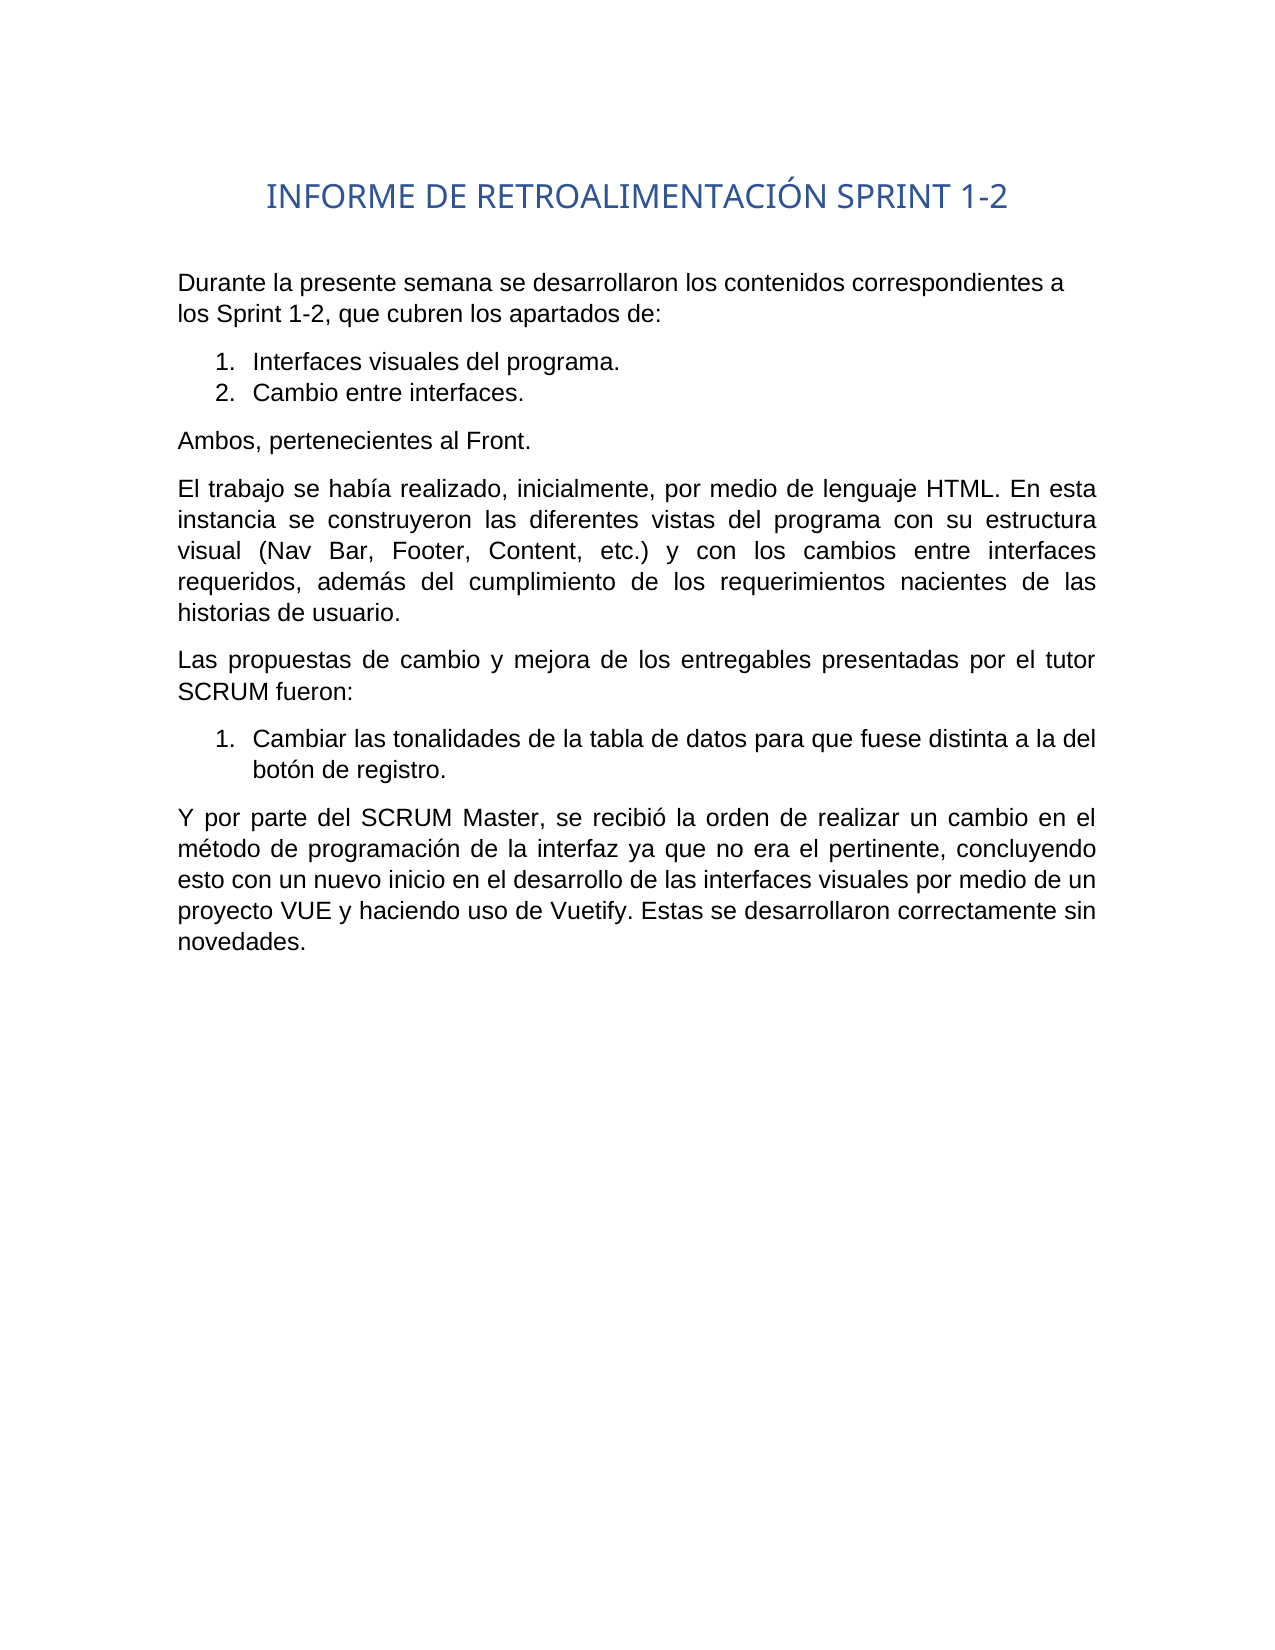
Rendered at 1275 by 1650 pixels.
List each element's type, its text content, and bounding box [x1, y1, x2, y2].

list Interfaces visuales del programa. [215, 347, 1098, 376]
text Durante la presente semana se desarrollaron los contenidos correspondientes a los Sprint 1-2, que cubren los apartados de: [177, 268, 1098, 328]
list Cambio entre interfaces. [215, 378, 1098, 407]
subtitle INFORME DE RETROALIMENTACIÓN SPRINT 1-2 [177, 173, 1098, 218]
list Cambiar las tonalidades de la tabla de datos para que fuese distinta a la del botón de registro. [215, 724, 1098, 784]
text Y por parte del SCRUM Master, se recibió la orden de realizar un cambio en el método de programación de la interfaz ya que no era el pertinente, concluyendo esto con un nuevo inicio en el desarrollo de las interfaces visuales por medio de un proyecto VUE y haciendo uso de Vuetify. Estas se desarrollaron correctamente sin novedades. [177, 803, 1098, 956]
text Ambos, pertenecientes al Front. [177, 426, 1098, 455]
text Las propuestas de cambio y mejora de los entregables presentadas por el tutor SCRUM fueron: [177, 646, 1098, 705]
text El trabajo se había realizado, inicialmente, por medio de lenguaje HTML. En esta instancia se construyeron las diferentes vistas del programa con su estructura visual (Nav Bar, Footer, Content, etc.) y con los cambios entre interfaces requeridos, además del cumplimiento de los requerimientos nacientes de las historias de usuario. [177, 474, 1098, 627]
